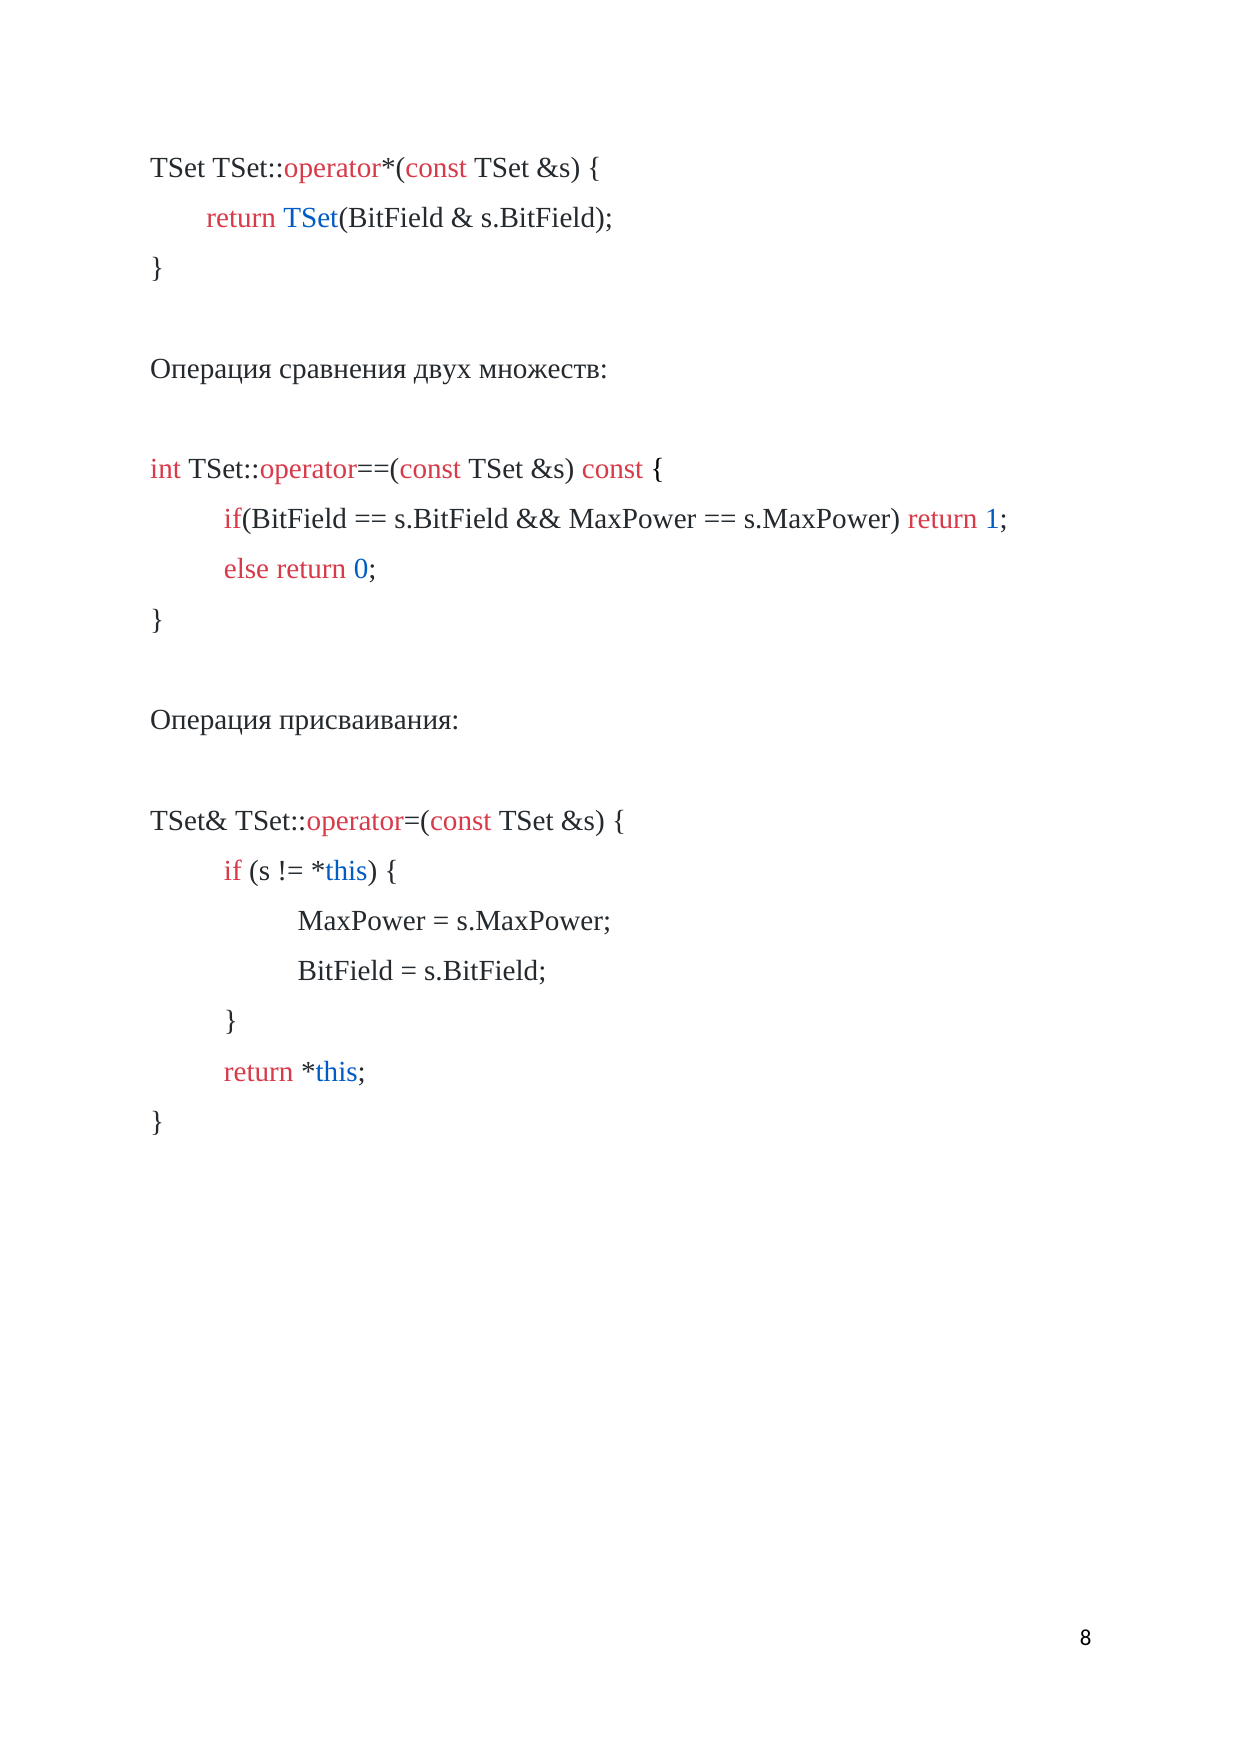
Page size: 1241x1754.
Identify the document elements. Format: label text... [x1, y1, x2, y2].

text } [150, 602, 1090, 635]
text } [150, 1104, 1090, 1137]
text TSet& TSet::operator=(const TSet &s) { [150, 803, 1090, 836]
text int TSet::operator==(const TSet &s) const { [150, 451, 1090, 485]
text BitField = s.BitField; [224, 953, 1090, 987]
text if(BitField == s.BitField && MaxPower == s.MaxPower) return 1; [150, 501, 1090, 535]
text if (s != *this) { [150, 853, 1090, 886]
text return TSet(BitField & s.BitField); [150, 200, 1090, 234]
text Операция присваивания: [150, 702, 1090, 736]
text return *this; [224, 1054, 1090, 1087]
text } [150, 250, 1090, 284]
text } [224, 1003, 1090, 1037]
text MaxPower = s.MaxPower; [224, 903, 1090, 937]
text else return 0; [150, 552, 1090, 585]
text TSet TSet::operator*(const TSet &s) { [150, 150, 1090, 183]
text Операция сравнения двух множеств: [150, 351, 1090, 384]
